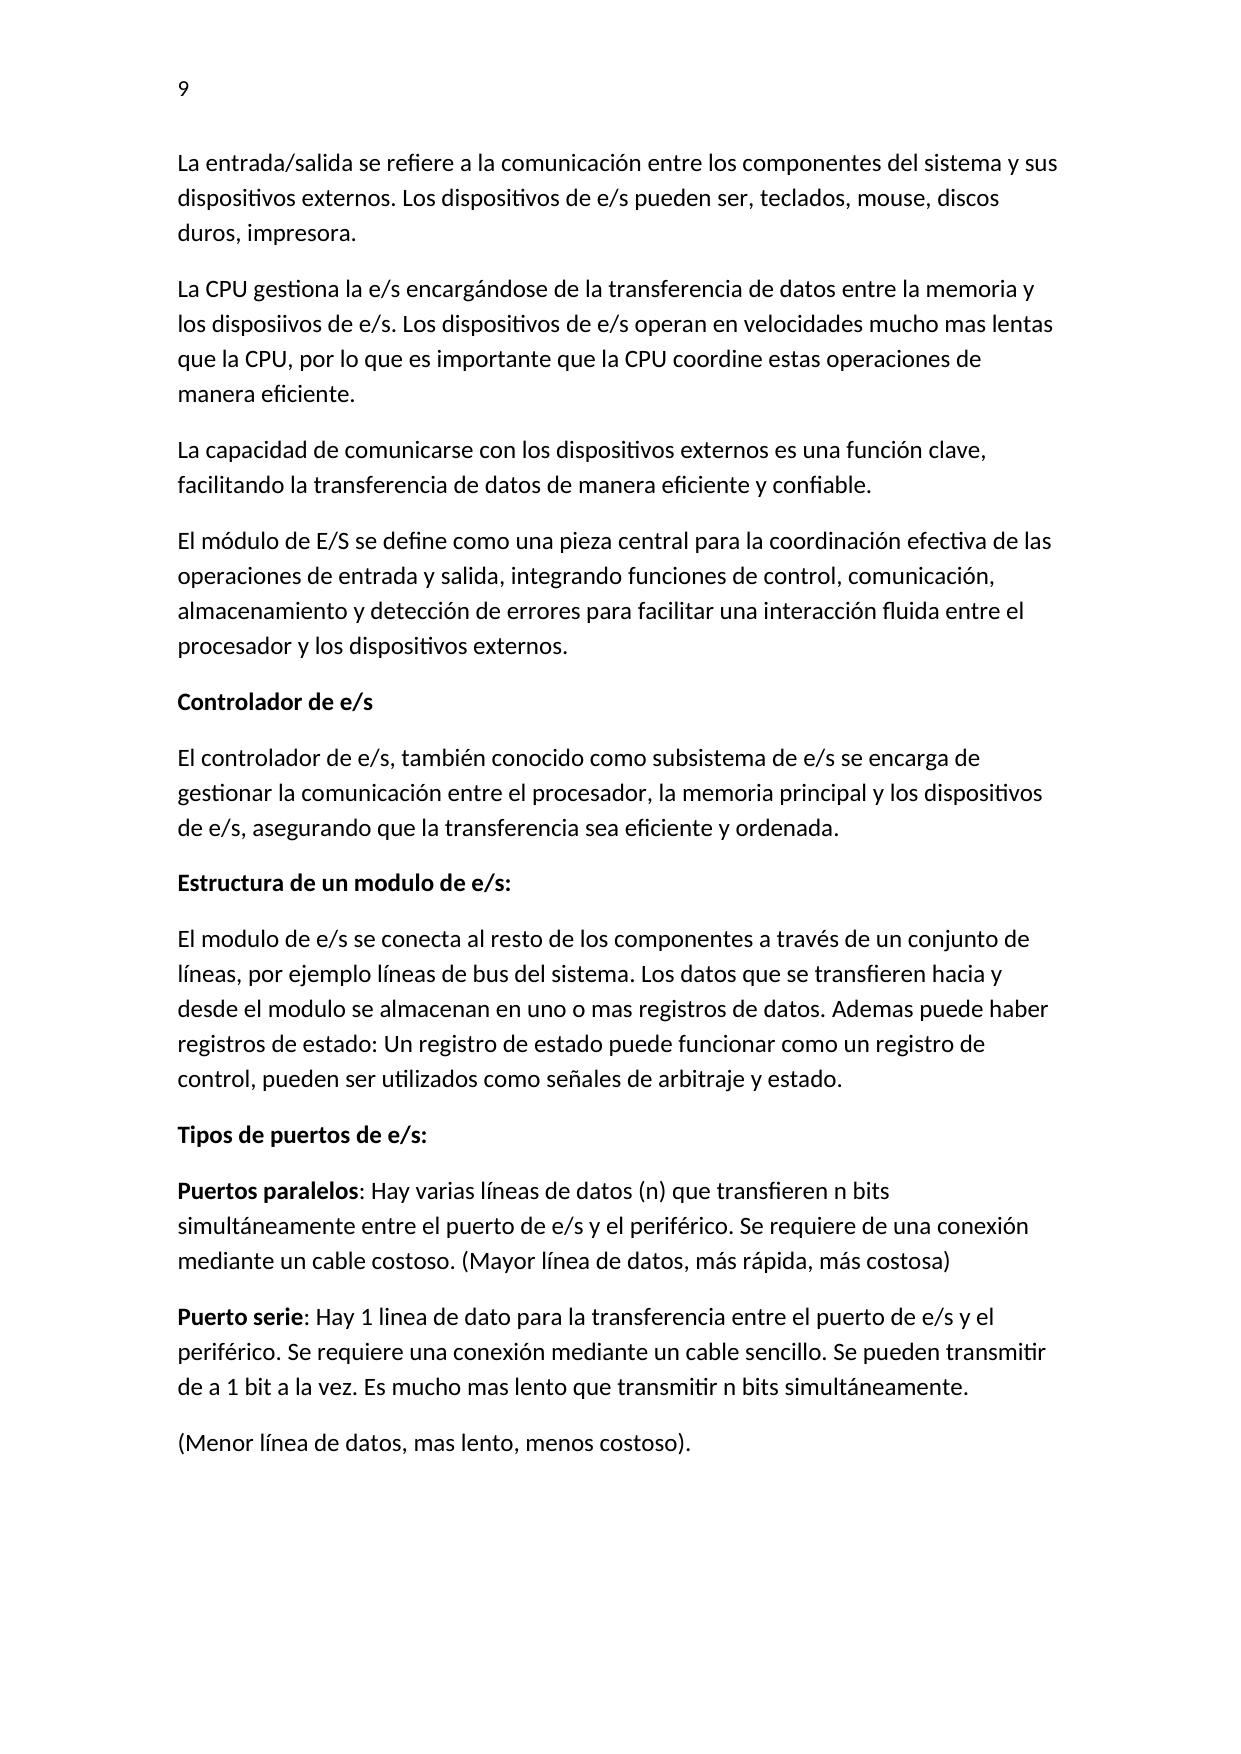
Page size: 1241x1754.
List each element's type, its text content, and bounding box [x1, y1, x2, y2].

text El módulo de E/S se define como una pieza central para la coordinación efectiva de las operaciones de entrada y salida, integrando funciones de control, comunicación, almacenamiento y detección de errores para facilitar una interacción fluida entre el procesador y los dispositivos externos. [177, 525, 1063, 661]
text La CPU gestiona la e/s encargándose de la transferencia de datos entre la memoria y los disposiivos de e/s. Los dispositivos de e/s operan en velocidades mucho mas lentas que la CPU, por lo que es importante que la CPU coordine estas operaciones de manera eficiente. [177, 273, 1063, 409]
text El controlador de e/s, también conocido como subsistema de e/s se encarga de gestionar la comunicación entre el procesador, la memoria principal y los dispositivos de e/s, asegurando que la transferencia sea eficiente y ordenada. [177, 742, 1063, 842]
text La entrada/salida se refiere a la comunicación entre los componentes del sistema y sus dispositivos externos. Los dispositivos de e/s pueden ser, teclados, mouse, discos duros, impresora. [177, 148, 1063, 248]
text El modulo de e/s se conecta al resto de los componentes a través de un conjunto de líneas, por ejemplo líneas de bus del sistema. Los datos que se transfieren hacia y desde el modulo se almacenan en uno o mas registros de datos. Ademas puede haber registros de estado: Un registro de estado puede funcionar como un registro de control, pueden ser utilizados como señales de arbitraje y estado. [177, 923, 1063, 1094]
text (Menor línea de datos, mas lento, menos costoso). [177, 1427, 1063, 1457]
text Estructura de un modulo de e/s: [177, 868, 1063, 898]
text Tipos de puertos de e/s: [177, 1119, 1063, 1150]
text Puertos paralelos: Hay varias líneas de datos (n) que transfieren n bits simultáneamente entre el puerto de e/s y el periférico. Se requiere de una conexión mediante un cable costoso. (Mayor línea de datos, más rápida, más costosa) [177, 1175, 1063, 1276]
text Puerto serie: Hay 1 linea de dato para la transferencia entre el puerto de e/s y el periférico. Se requiere una conexión mediante un cable sencillo. Se pueden transmitir de a 1 bit a la vez. Es mucho mas lento que transmitir n bits simultáneamente. [177, 1301, 1063, 1401]
text La capacidad de comunicarse con los dispositivos externos es una función clave, facilitando la transferencia de datos de manera eficiente y confiable. [177, 434, 1063, 500]
text Controlador de e/s [177, 686, 1063, 716]
